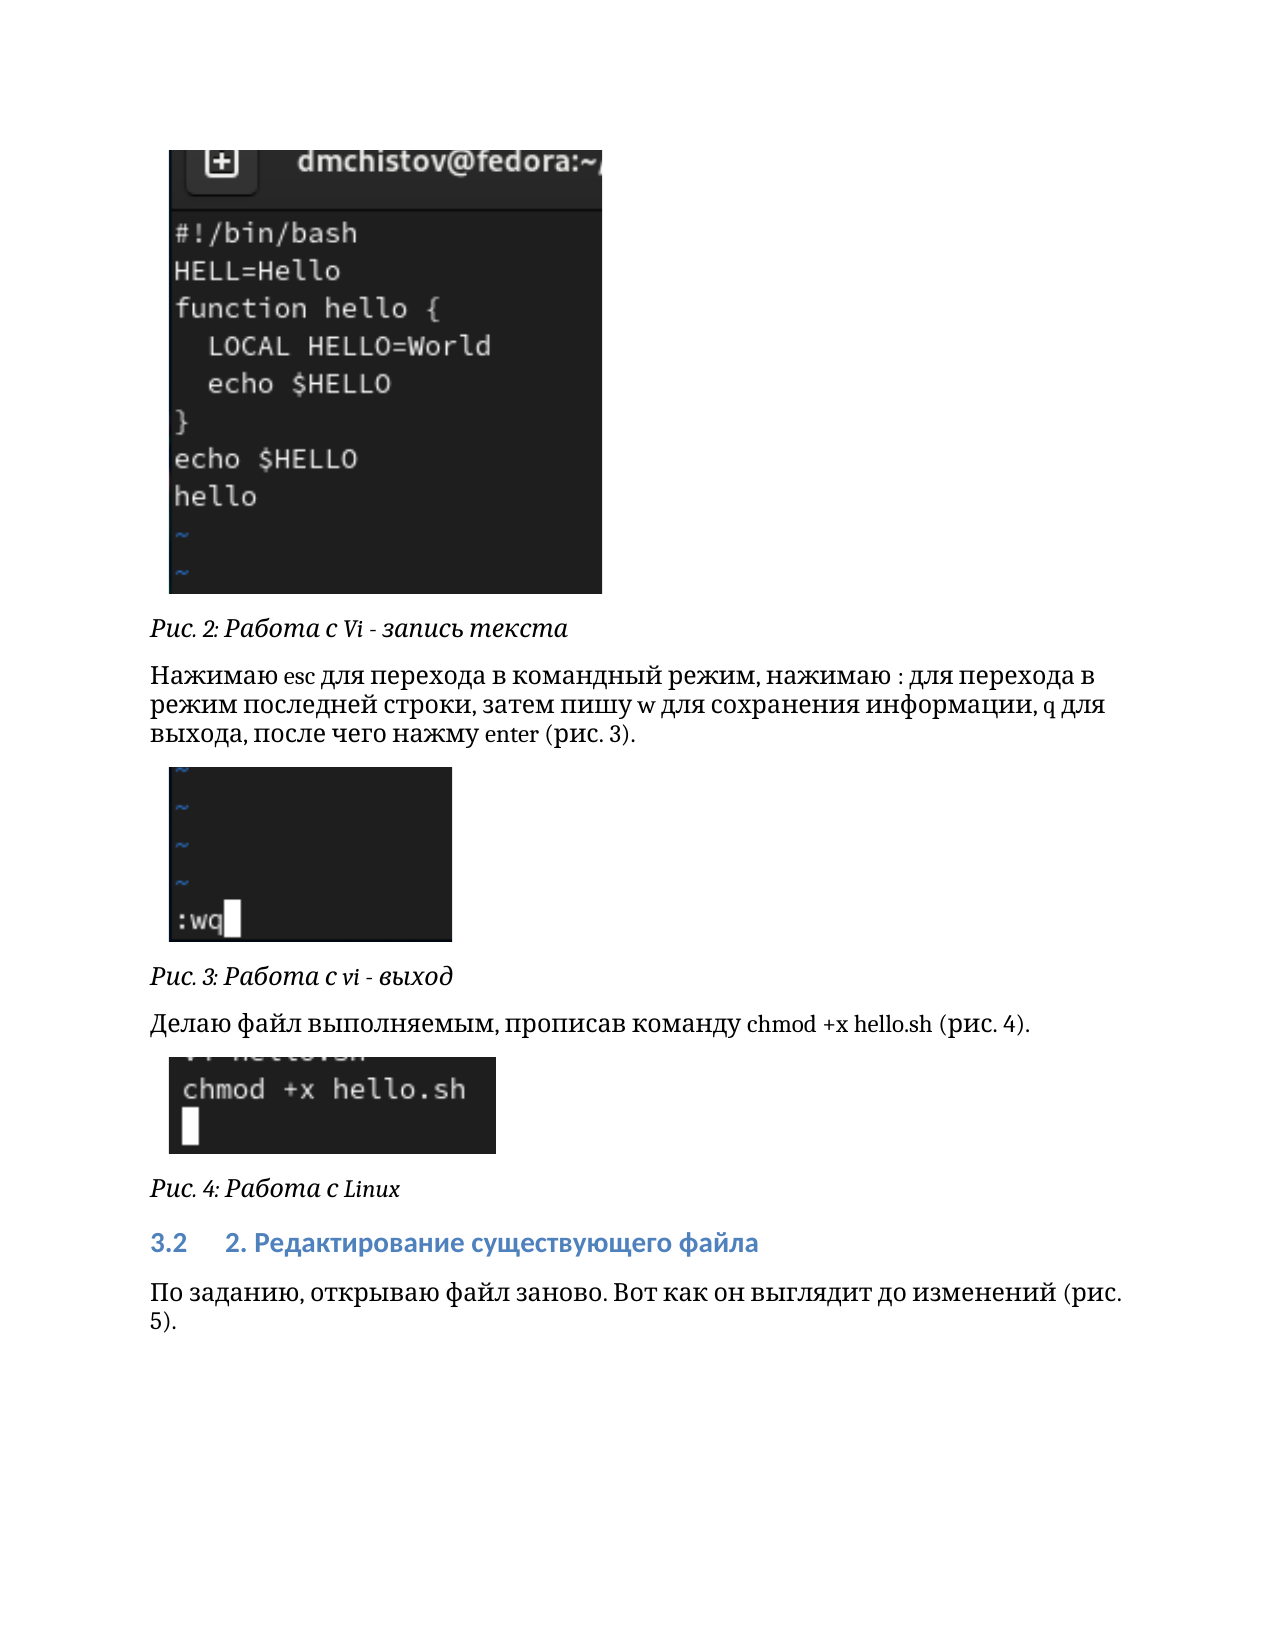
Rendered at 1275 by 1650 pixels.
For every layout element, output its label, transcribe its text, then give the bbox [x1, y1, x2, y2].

subtitle 3.2 2. Редактирование существующего файла [150, 1224, 1125, 1260]
picture [168, 767, 453, 942]
text Рис. 3: Работа с vi - выход [150, 963, 1125, 992]
text По заданию, открываю файл заново. Вот как он выглядит до изменений (рис. 5). [150, 1278, 1125, 1336]
text Делаю файл выполняемым, прописав команду chmod +x hello.sh (рис. 4). [150, 1010, 1125, 1039]
text Нажимаю esc для перехода в командный режим, нажимаю : для перехода в режим последней строки, затем пишу w для сохранения информации, q для выхода, после чего нажму enter (рис. 3). [150, 662, 1125, 748]
text Рис. 2: Работа с Vi - запись текста [150, 614, 1125, 643]
text Рис. 4: Работа с Linux [150, 1174, 1125, 1203]
picture [168, 150, 603, 594]
picture [168, 1057, 496, 1154]
